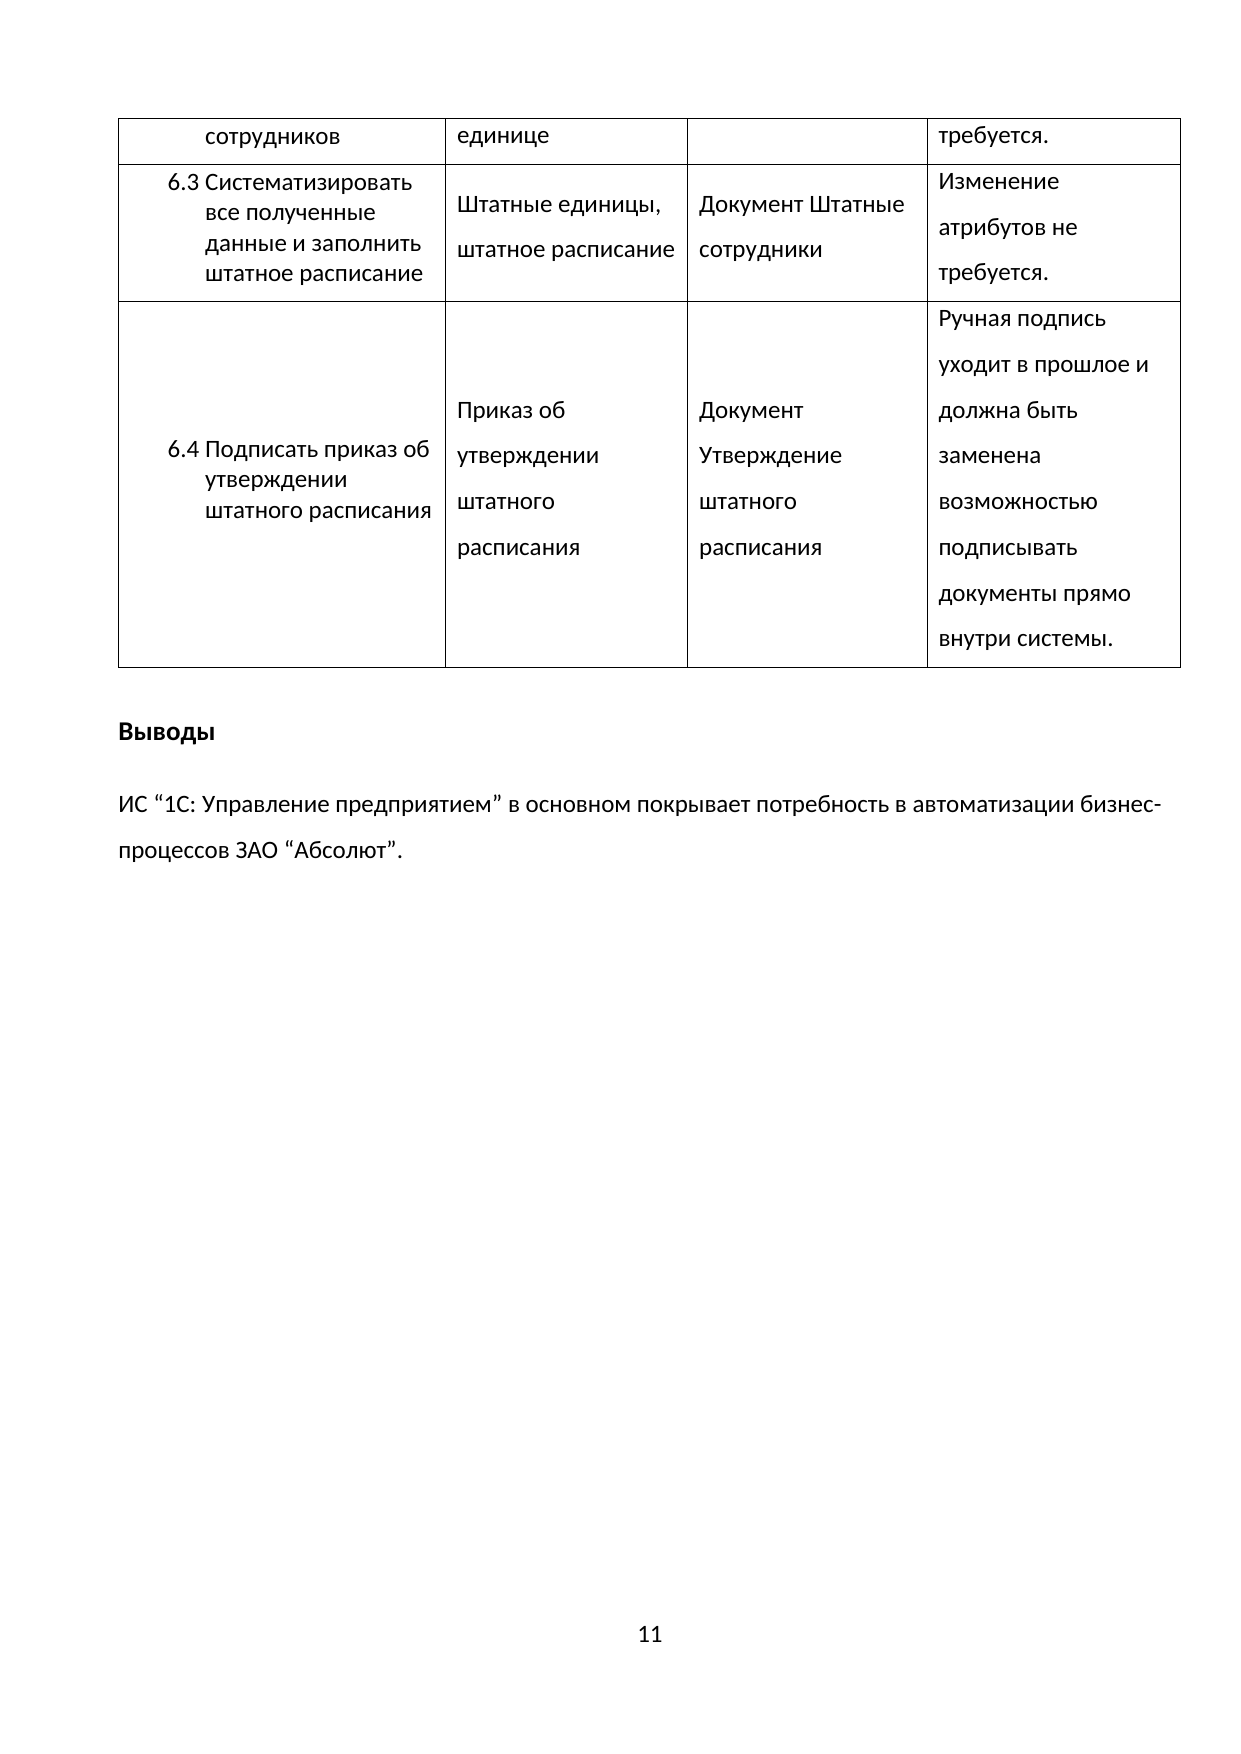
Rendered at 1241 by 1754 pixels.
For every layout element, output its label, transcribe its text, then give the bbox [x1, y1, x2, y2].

table_cell Документ Штатные сотрудники [688, 165, 927, 301]
text ИС “1С: Управление предприятием” в основном покрывает потребность в автоматизации бизнес-процессов ЗАО “Абсолют”. [118, 788, 1181, 865]
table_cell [928, 119, 1180, 164]
table_cell Документ Утверждение штатного расписания [688, 302, 927, 667]
table_cell Подписать приказ об утверждении штатного расписания [119, 302, 445, 667]
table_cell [446, 119, 687, 164]
table_cell Изменение атрибутов не требуется. [928, 165, 1180, 301]
table_cell Штатные единицы, штатноe расписаниe [446, 165, 687, 301]
subtitle Выводы [118, 714, 1181, 747]
table_cell Систематизировать все полученные данные и заполнить штатное расписание [119, 165, 445, 301]
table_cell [688, 119, 927, 164]
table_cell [119, 119, 445, 164]
table_cell Ручная подпись уходит в прошлое и должна быть заменена возможностью подписывать документы прямо внутри системы. [928, 302, 1180, 667]
table_cell Приказ об утверждении штатного расписания [446, 302, 687, 667]
